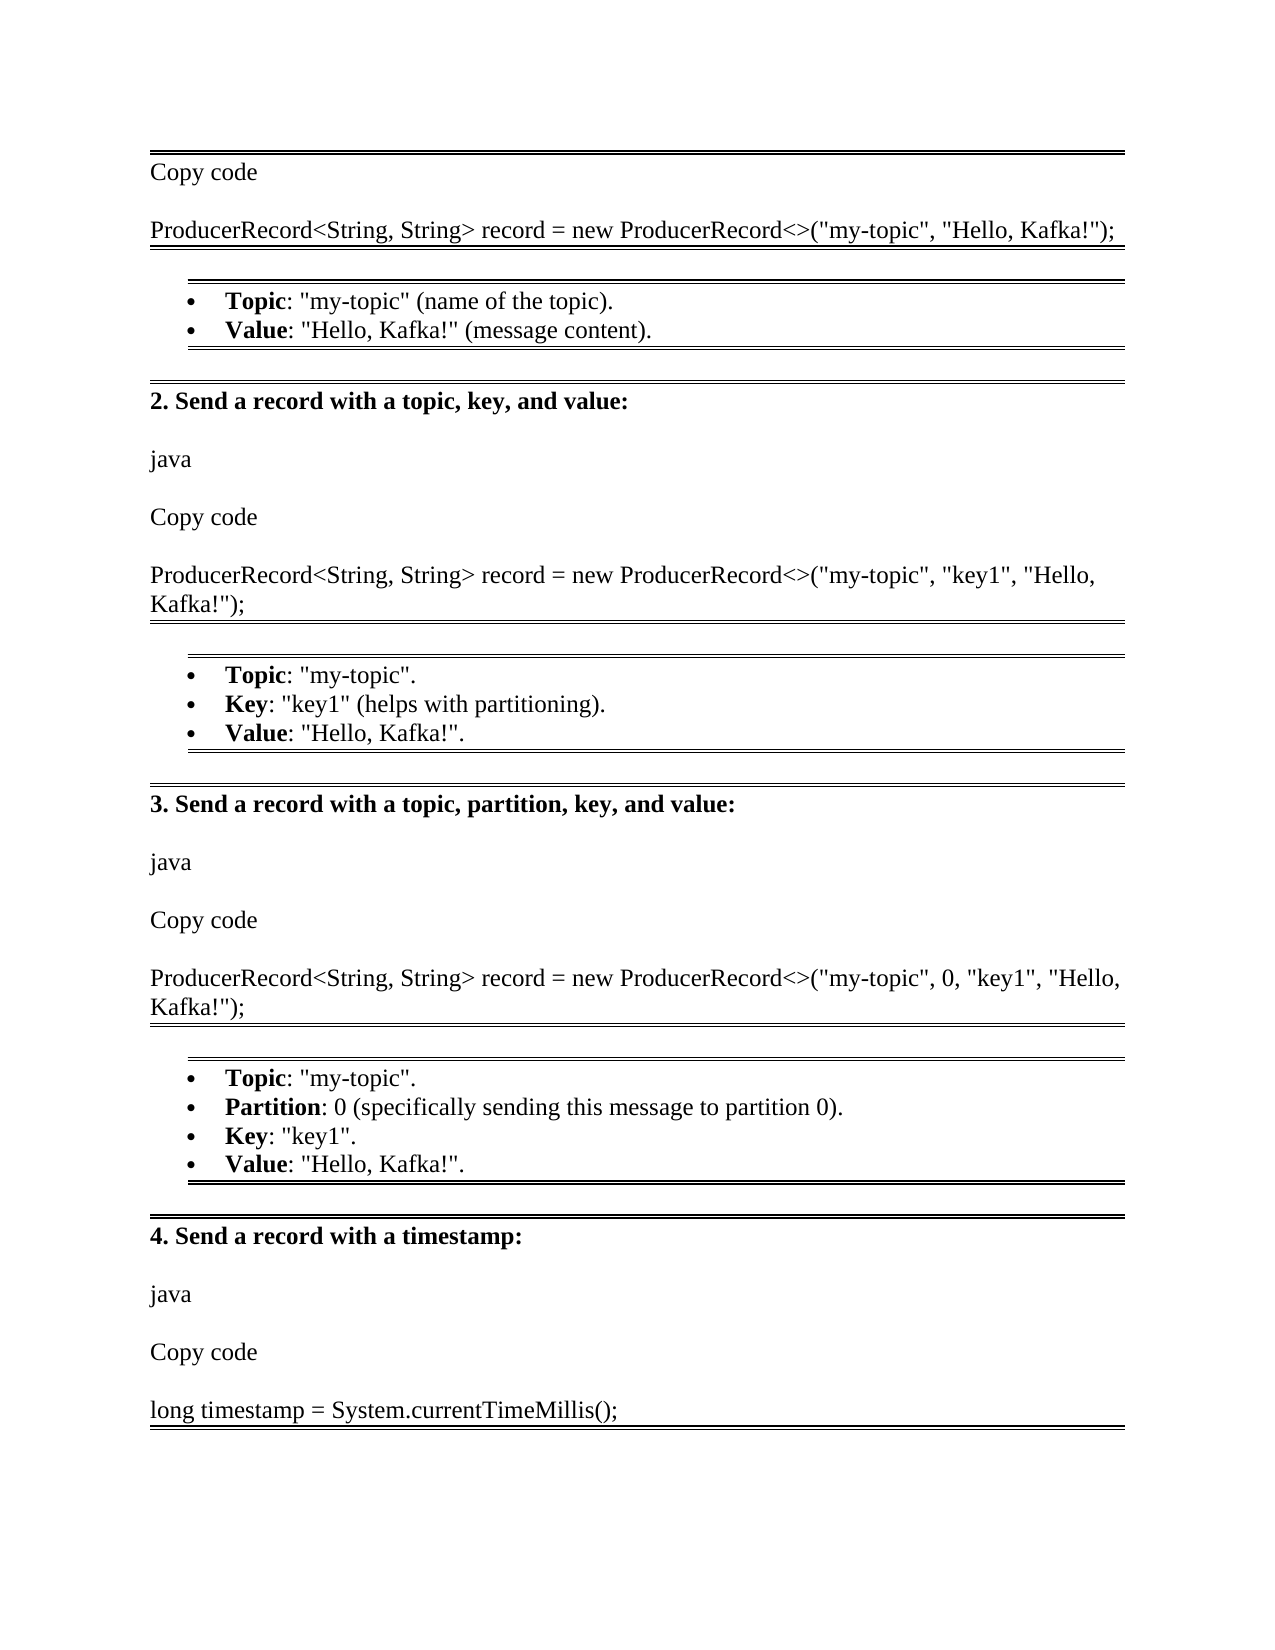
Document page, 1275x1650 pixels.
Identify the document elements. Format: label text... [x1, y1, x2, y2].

list Key: "key1". [187, 1114, 1125, 1143]
list Value: "Hello, Kafka!". [187, 711, 1125, 753]
list Key: "key1" (helps with partitioning). [187, 682, 1125, 711]
text ProducerRecord<String, String> record = new ProducerRecord<>("my-topic", "Hello, Kafka!"); [150, 208, 1125, 245]
text Copy code [150, 898, 1125, 934]
list Topic: "my-topic". [187, 658, 1125, 682]
text Copy code [150, 155, 1125, 186]
text 4. Send a record with a timestamp: [150, 1219, 1125, 1250]
list Partition: 0 (specifically sending this message to partition 0). [187, 1085, 1125, 1114]
text Copy code [150, 1330, 1125, 1366]
text Copy code [150, 495, 1125, 531]
text ProducerRecord<String, String> record = new ProducerRecord<>("my-topic", "key1", "Hello, Kafka!"); [150, 553, 1125, 620]
text java [150, 1272, 1125, 1308]
list Value: "Hello, Kafka!" (message content). [187, 308, 1125, 350]
text java [150, 840, 1125, 876]
list Topic: "my-topic". [187, 1061, 1125, 1085]
text 3. Send a record with a topic, partition, key, and value: [150, 787, 1125, 818]
text long timestamp = System.currentTimeMillis(); [150, 1388, 1125, 1425]
text ProducerRecord<String, String> record = new ProducerRecord<>("my-topic", 0, "key1", "Hello, Kafka!"); [150, 956, 1125, 1023]
list Topic: "my-topic" (name of the topic). [187, 284, 1125, 308]
list Value: "Hello, Kafka!". [187, 1143, 1125, 1185]
text java [150, 437, 1125, 473]
text 2. Send a record with a topic, key, and value: [150, 384, 1125, 415]
